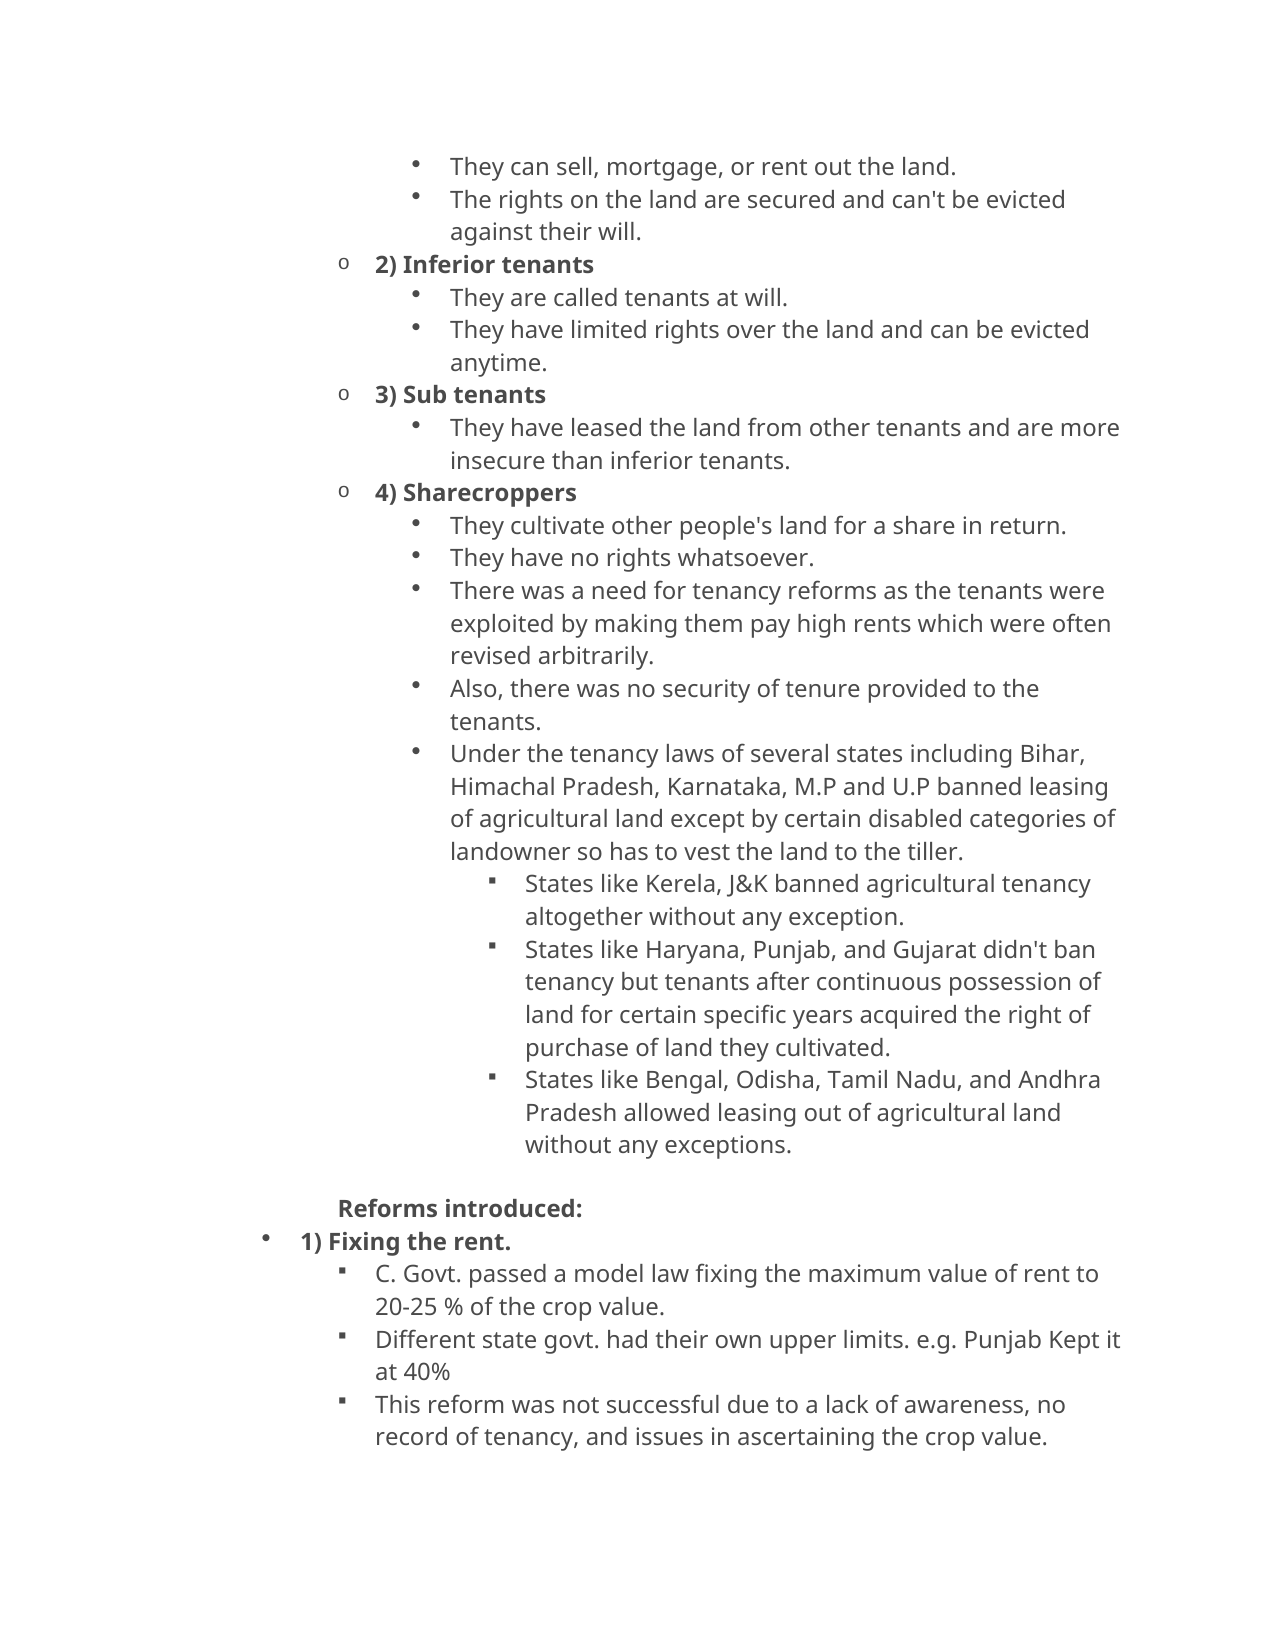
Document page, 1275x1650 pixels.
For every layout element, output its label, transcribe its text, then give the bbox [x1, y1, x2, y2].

list 1) Fixing the rent. [262, 1224, 1125, 1257]
list 4) Sharecroppers [337, 476, 1125, 509]
list Under the tenancy laws of several states including Bihar, Himachal Pradesh, Karnataka, M.P and U.P banned leasing of agricultural land except by certain disabled categories of landowner so has to vest the land to the tiller. [412, 737, 1125, 867]
list The rights on the land are secured and can't be evicted against their will. [412, 183, 1125, 248]
list 3) Sub tenants [337, 378, 1125, 411]
list Also, there was no security of tenure provided to the tenants. [412, 672, 1125, 737]
list 2) Inferior tenants [337, 248, 1125, 280]
list They have leased the land from other tenants and are more insecure than inferior tenants. [412, 411, 1125, 476]
text Reforms introduced: [337, 1192, 1125, 1224]
list They cultivate other people's land for a share in return. [412, 509, 1125, 541]
list Different state govt. had their own upper limits. e.g. Punjab Kept it at 40% [337, 1322, 1125, 1388]
list They can sell, mortgage, or rent out the land. [412, 150, 1125, 183]
list C. Govt. passed a model law fixing the maximum value of rent to 20-25 % of the crop value. [337, 1257, 1125, 1322]
list They have limited rights over the land and can be evicted anytime. [412, 313, 1125, 378]
list This reform was not successful due to a lack of awareness, no record of tenancy, and issues in ascertaining the crop value. [337, 1388, 1125, 1453]
list There was a need for tenancy reforms as the tenants were exploited by making them pay high rents which were often revised arbitrarily. [412, 574, 1125, 672]
list States like Kerela, J&K banned agricultural tenancy altogether without any exception. [487, 867, 1125, 932]
list States like Haryana, Punjab, and Gujarat didn't ban tenancy but tenants after continuous possession of land for certain specific years acquired the right of purchase of land they cultivated. [487, 932, 1125, 1063]
list States like Bengal, Odisha, Tamil Nadu, and Andhra Pradesh allowed leasing out of agricultural land without any exceptions. [487, 1063, 1125, 1161]
list They have no rights whatsoever. [412, 541, 1125, 574]
list They are called tenants at will. [412, 280, 1125, 313]
